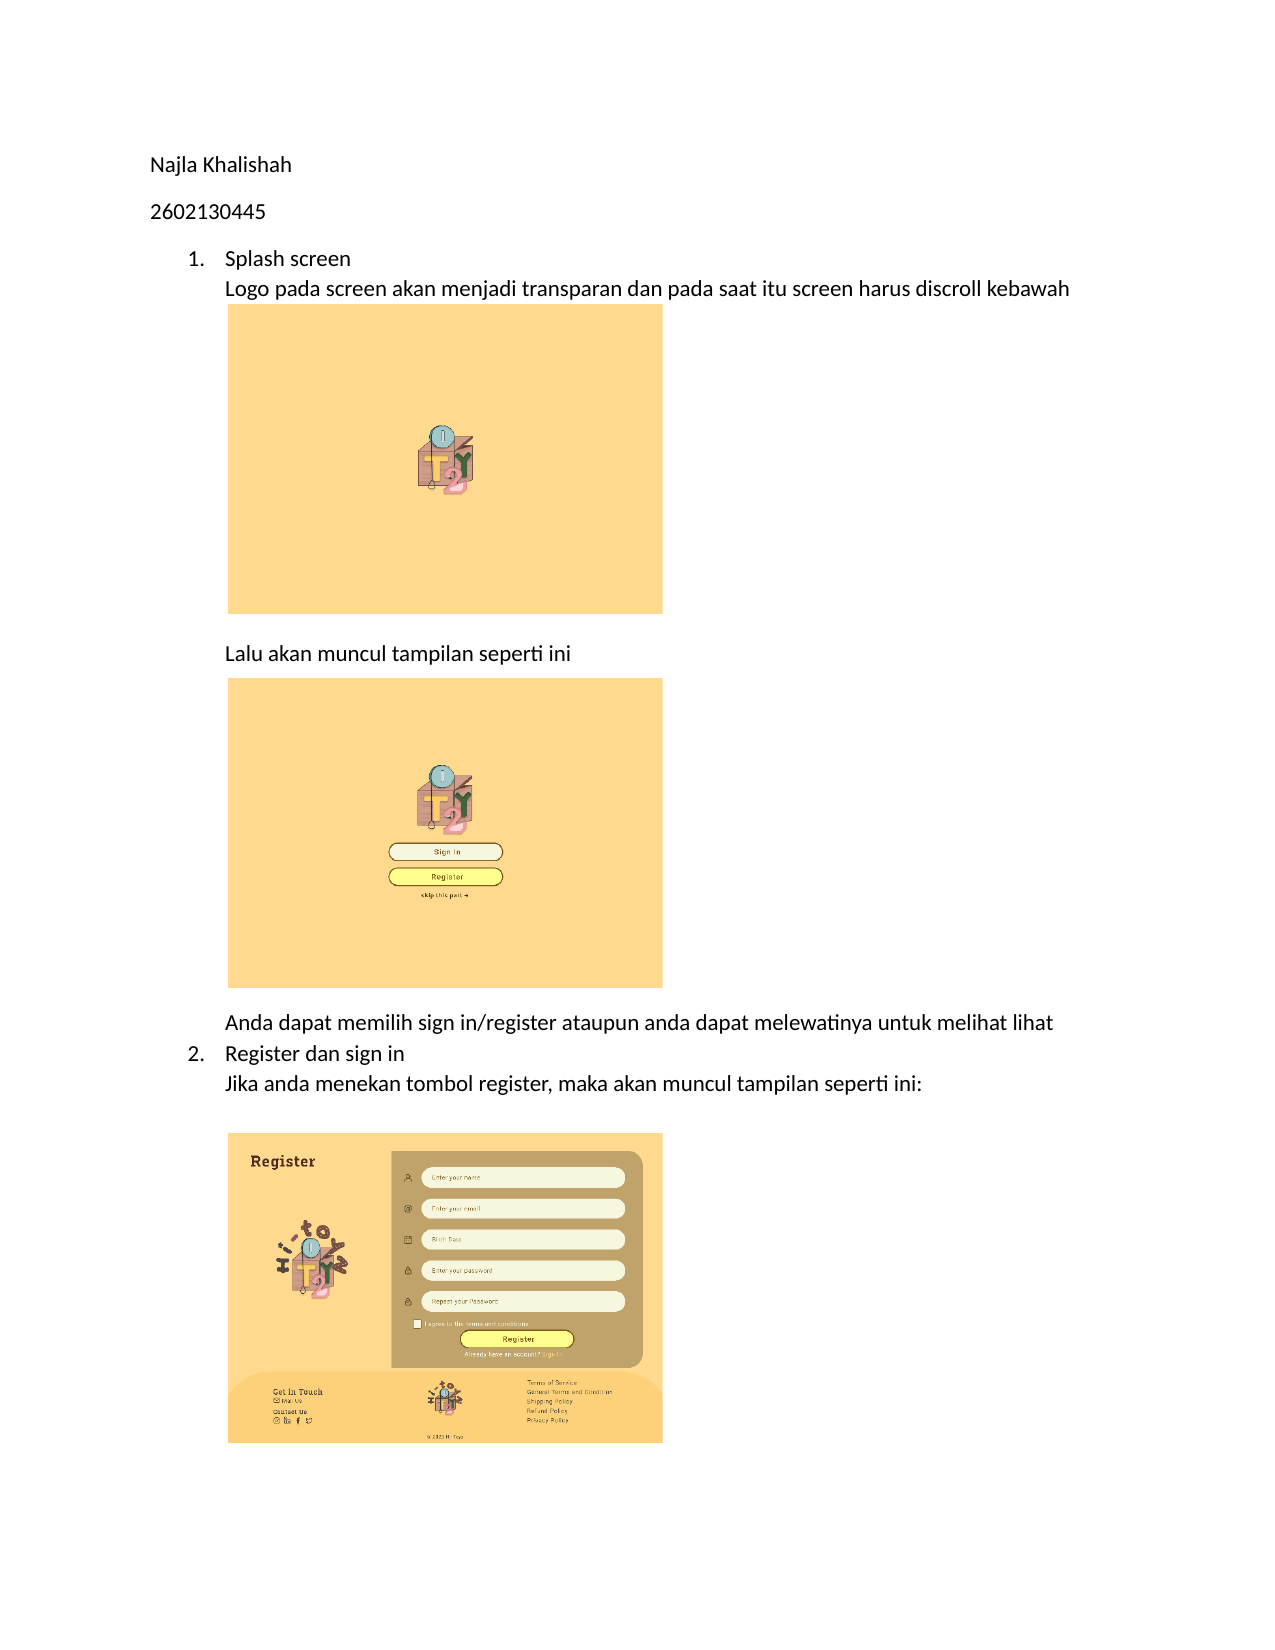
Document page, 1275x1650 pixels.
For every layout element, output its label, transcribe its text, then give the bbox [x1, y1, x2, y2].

text Lalu akan muncul tampilan seperti ini [150, 639, 1125, 668]
picture [228, 1133, 663, 1443]
list Jika anda menekan tombol register, maka akan muncul tampilan seperti ini: [225, 1069, 1125, 1097]
text Najla Khalishah [150, 150, 1125, 178]
list Logo pada screen akan menjadi transparan dan pada saat itu screen harus discroll kebawah [225, 274, 1125, 302]
list Splash screen [187, 244, 1125, 272]
list Register dan sign in [187, 1039, 1125, 1067]
picture [228, 304, 663, 614]
text 2602130445 [150, 197, 1125, 225]
picture [228, 678, 663, 988]
